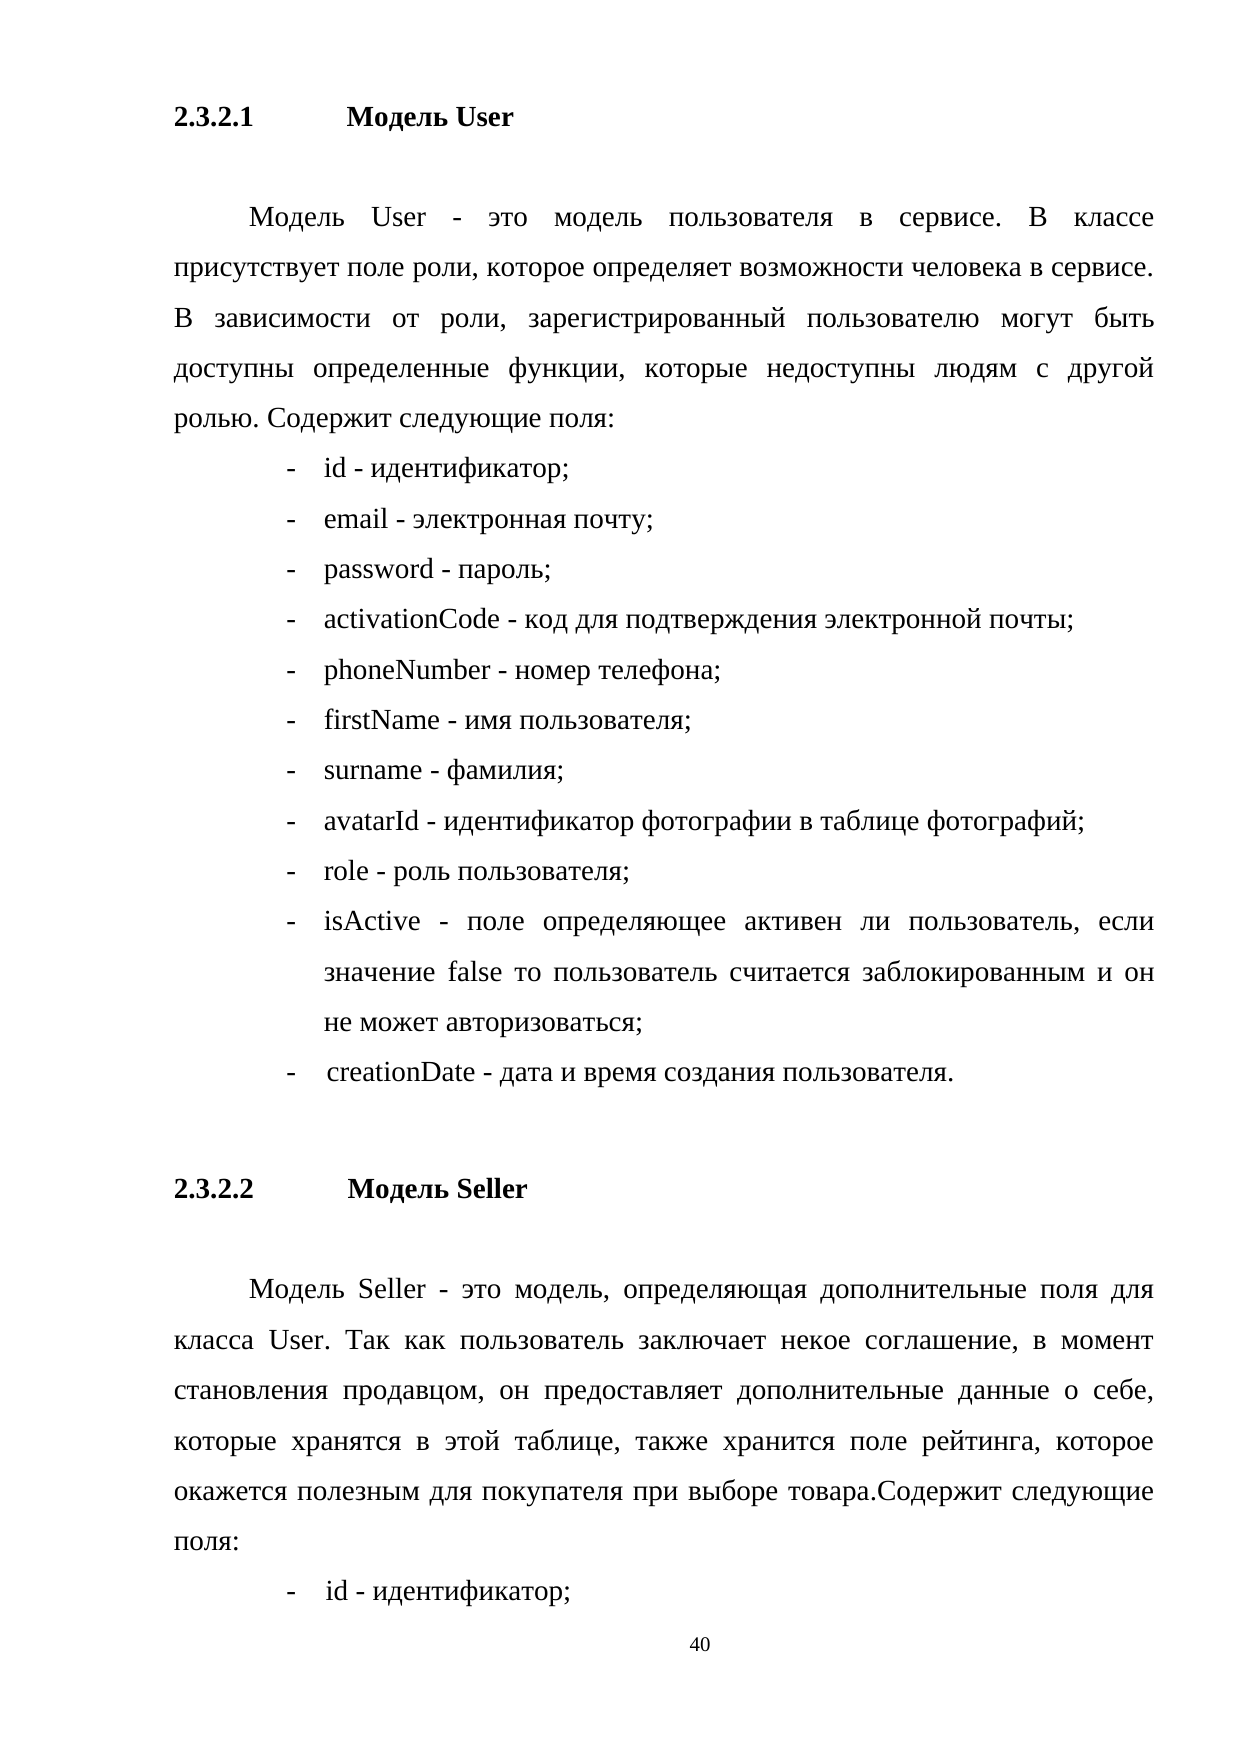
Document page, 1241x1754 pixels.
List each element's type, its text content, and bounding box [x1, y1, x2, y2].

list activationCode - код для подтверждения электронной почты; [286, 602, 1155, 635]
list avatarId - идентификатор фотографии в таблице фотографий; [286, 803, 1155, 836]
list id - идентификатор; [286, 1573, 1155, 1607]
text Модель Seller - это модель, определяющая дополнительные поля для класса User. Так как пользователь заключает некое соглашение, в момент становления продавцом, он предоставляет дополнительные данные о себе, которые хранятся в этой таблице, также хранится поле рейтинга, которое окажется полезным для покупателя при выборе товара.Содержит следующие поля: [173, 1272, 1155, 1557]
list Модель User [173, 99, 1155, 132]
text Модель User - это модель пользователя в сервисе. В классе присутствует поле роли, которое определяет возможности человека в сервисе. В зависимости от роли, зарегистрированный пользователю могут быть доступны определенные функции, которые недоступны людям с другой ролью. Содержит следующие поля: [173, 199, 1155, 434]
list phoneNumber - номер телефона; [286, 652, 1155, 685]
list isActive - поле определяющее активен ли пользователь, если значение false то пользователь считается заблокированным и он не может авторизоваться; [286, 903, 1155, 1038]
list email - электронная почту; [286, 501, 1155, 534]
list creationDate - дата и время создания пользователя. [286, 1054, 1155, 1088]
list password - пароль; [286, 551, 1155, 585]
list Модель Seller [173, 1171, 1155, 1205]
list surname - фамилия; [286, 752, 1155, 786]
list id - идентификатор; [286, 451, 1155, 484]
list role - роль пользователя; [286, 853, 1155, 887]
list firstName - имя пользователя; [286, 702, 1155, 736]
